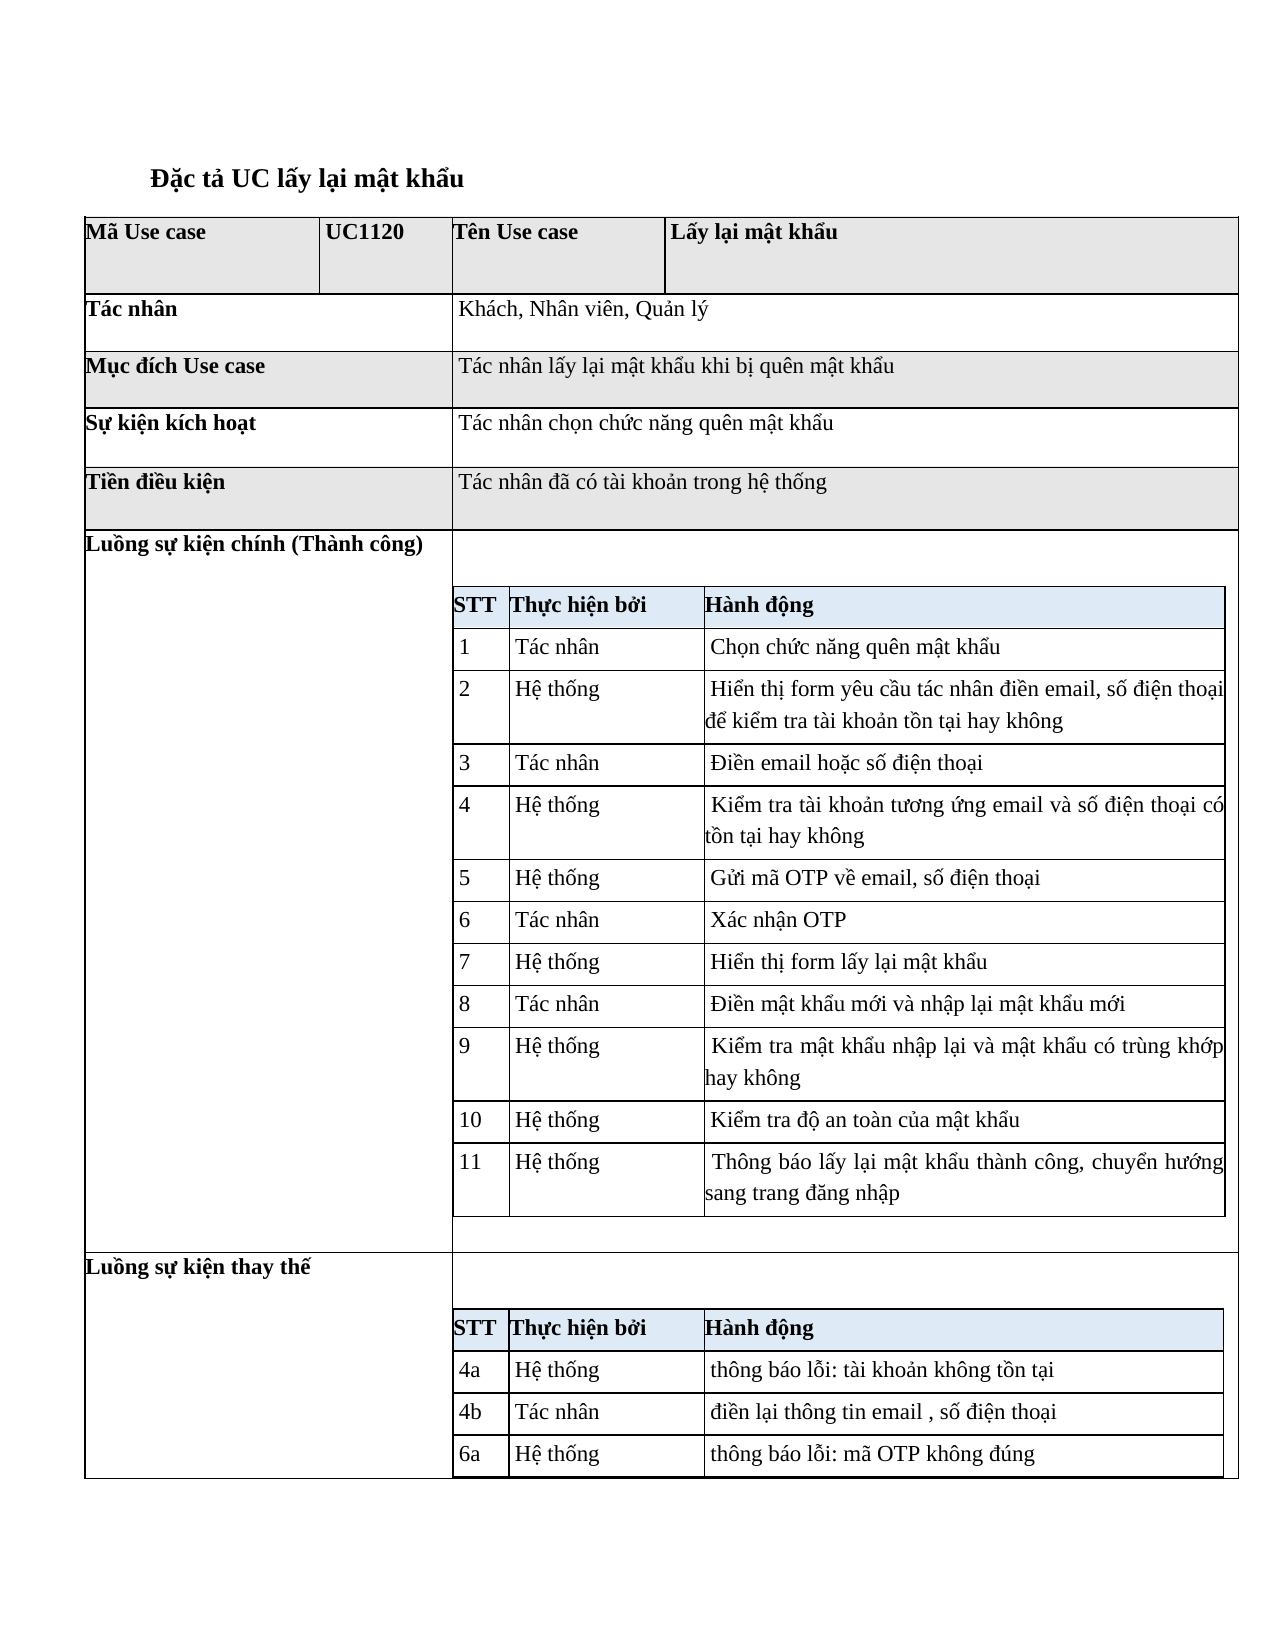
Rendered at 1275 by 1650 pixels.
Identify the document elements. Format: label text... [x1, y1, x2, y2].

table_cell Tiền điều kiện [86, 468, 452, 529]
text Đặc tả UC lấy lại mật khẩu [150, 162, 1125, 194]
table_cell Luồng sự kiện chính (Thành công) [86, 531, 452, 1252]
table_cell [86, 1253, 452, 1478]
table_cell Tác nhân [86, 295, 452, 351]
table_cell [453, 1253, 1238, 1478]
table_cell Tác nhân chọn chức năng quên mật khẩu [453, 409, 1238, 466]
table_cell Tác nhân lấy lại mật khẩu khi bị quên mật khẩu [453, 352, 1238, 407]
table_header Tên Use case [453, 218, 664, 293]
table_cell Sự kiện kích hoạt [86, 409, 452, 466]
table_cell [453, 531, 1238, 1252]
table_cell Tác nhân đã có tài khoản trong hệ thống [453, 468, 1238, 529]
table_header Lấy lại mật khẩu [666, 218, 1238, 293]
table_header UC1120 [320, 218, 452, 293]
table_header Mã Use case [86, 218, 319, 293]
table_cell Mục đích Use case [86, 352, 452, 407]
table_cell Khách, Nhân viên, Quản lý [453, 295, 1238, 351]
